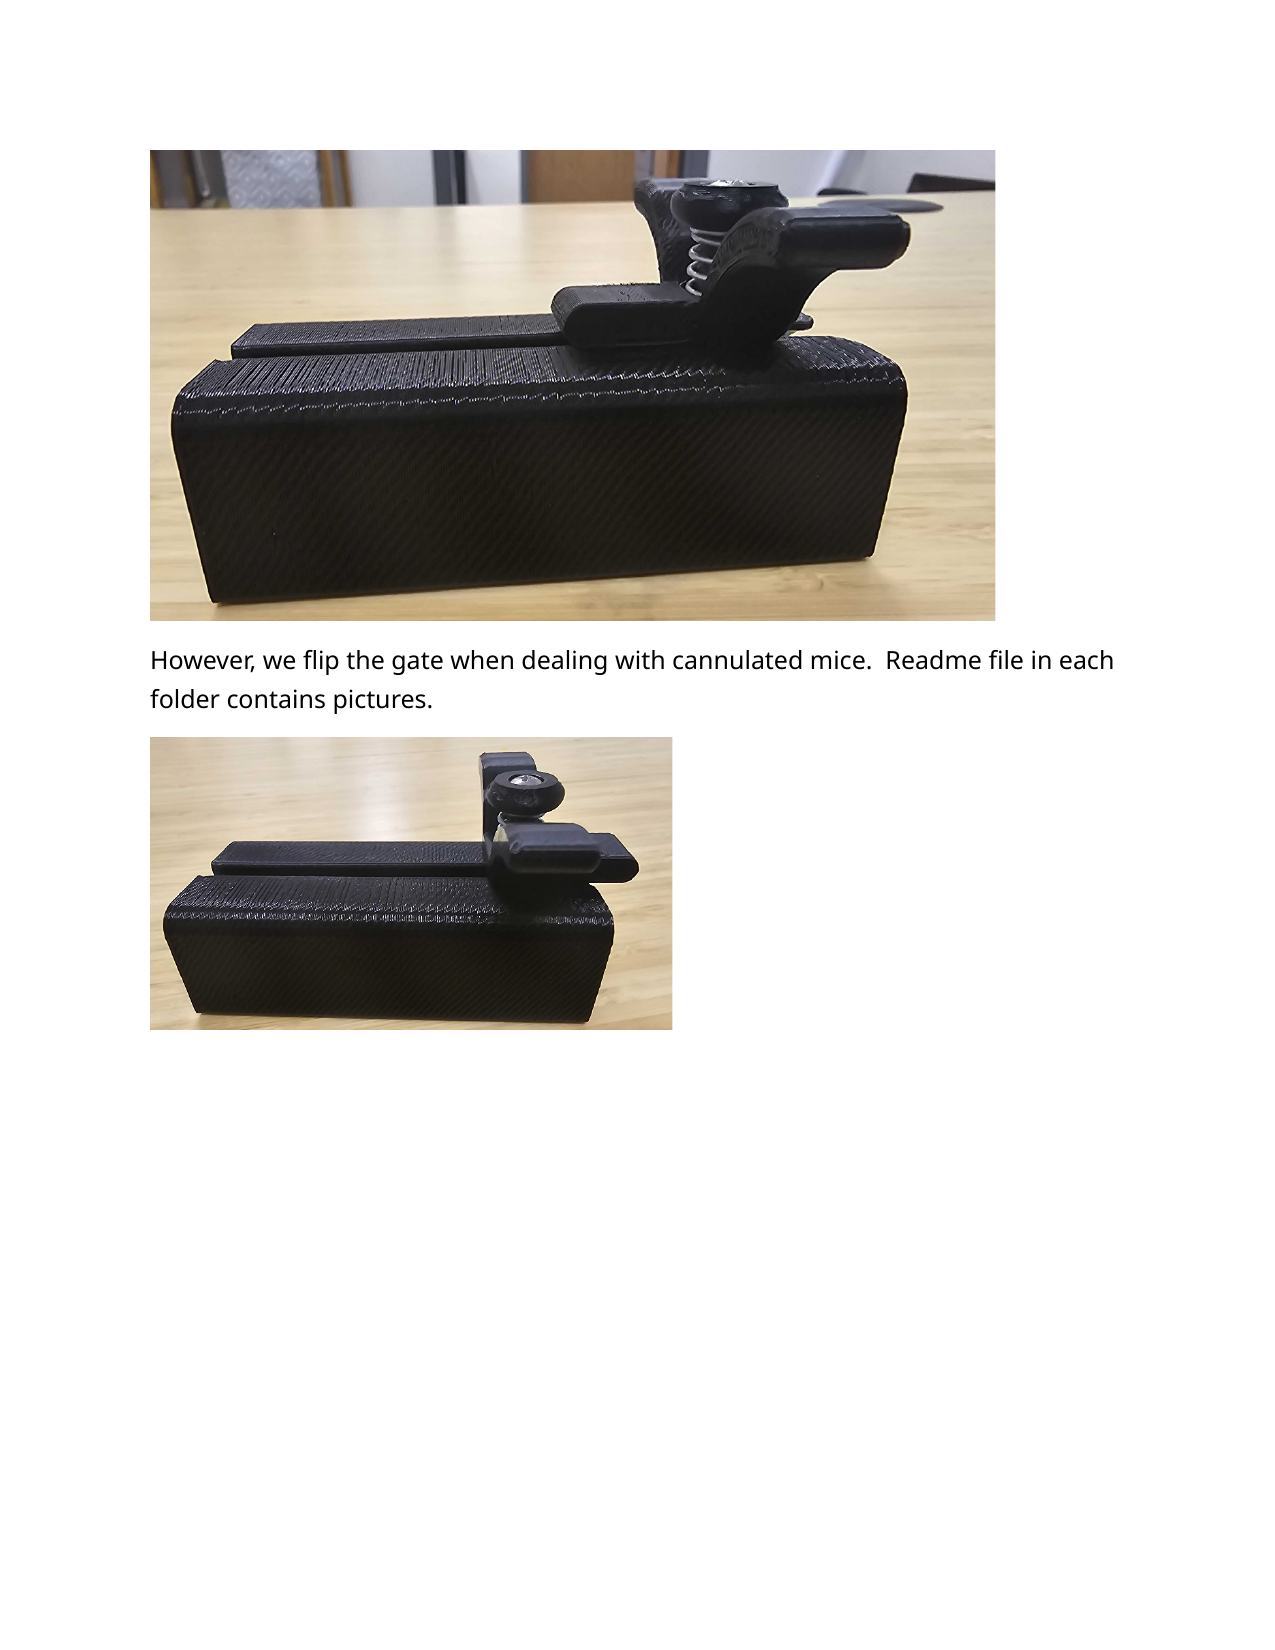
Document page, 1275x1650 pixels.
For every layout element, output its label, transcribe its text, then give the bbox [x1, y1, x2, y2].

picture [150, 150, 996, 621]
text However, we flip the gate when dealing with cannulated mice. Readme file in each folder contains pictures. [150, 642, 1125, 716]
picture [150, 737, 673, 1030]
